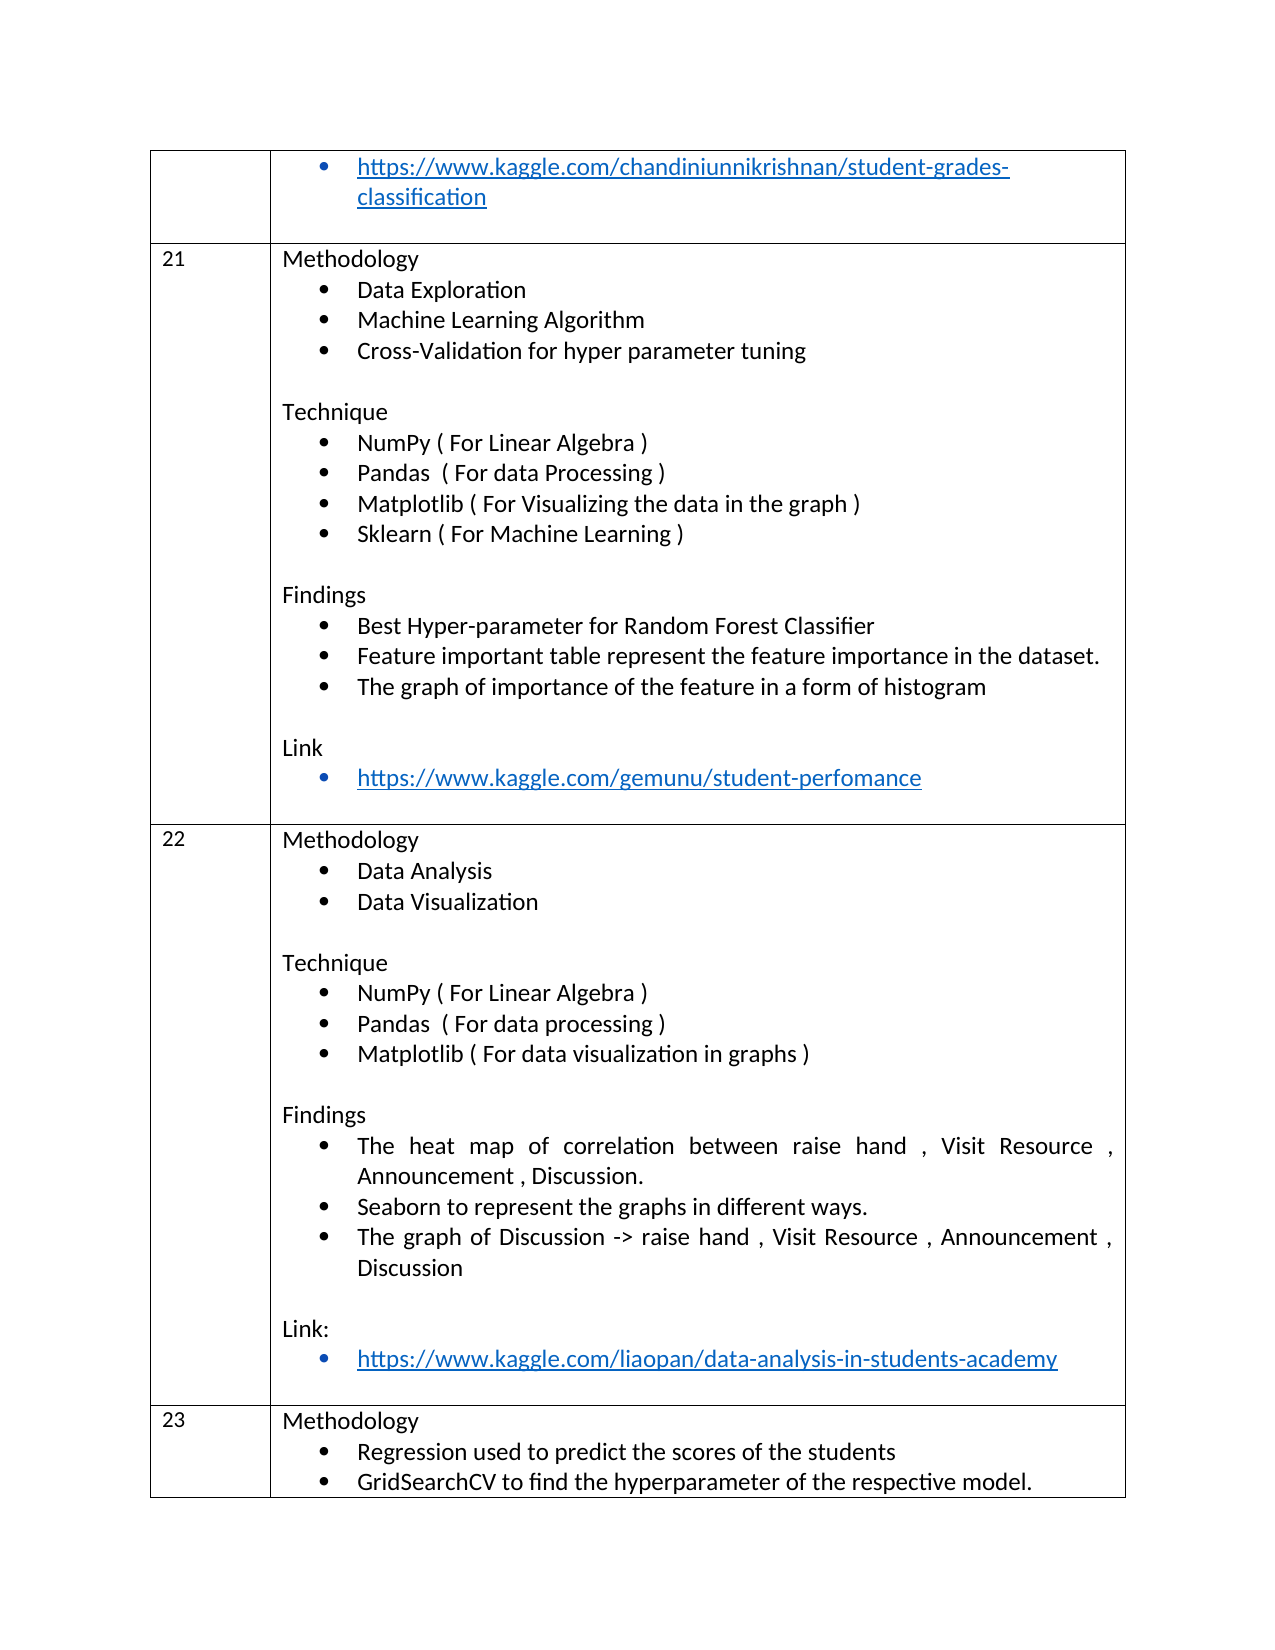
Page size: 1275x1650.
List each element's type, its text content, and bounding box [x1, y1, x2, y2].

table_cell Methodology Data Exploration Machine Learning Algorithm Cross-Validation for hyper parameter tuning Technique NumPy ( For Linear Algebra ) Pandas ( For data Processing ) Matplotlib ( For Visualizing the data in the graph ) Sklearn ( For Machine Learning ) Findings Best Hyper-parameter for Random Forest Classifier Feature important table represent the feature importance in the dataset. The graph of importance of the feature in a form of histogram Link https://www.kaggle.com/gemunu/student-perfomance [271, 244, 1125, 823]
table_cell 22 [151, 825, 270, 1404]
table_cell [271, 1406, 1125, 1497]
table_cell 21 [151, 244, 270, 823]
table_cell 23 [151, 1406, 270, 1497]
table_cell 20 [151, 151, 270, 243]
table_cell Methodology Data Analysis Data Visualization Technique NumPy ( For Linear Algebra ) Pandas ( For data processing ) Matplotlib ( For data visualization in graphs ) Findings The heat map of correlation between raise hand , Visit Resource , Announcement , Discussion. Seaborn to represent the graphs in different ways. The graph of Discussion -> raise hand , Visit Resource , Announcement , Discussion Link: https://www.kaggle.com/liaopan/data-analysis-in-students-academy [271, 825, 1125, 1404]
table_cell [271, 151, 1125, 243]
